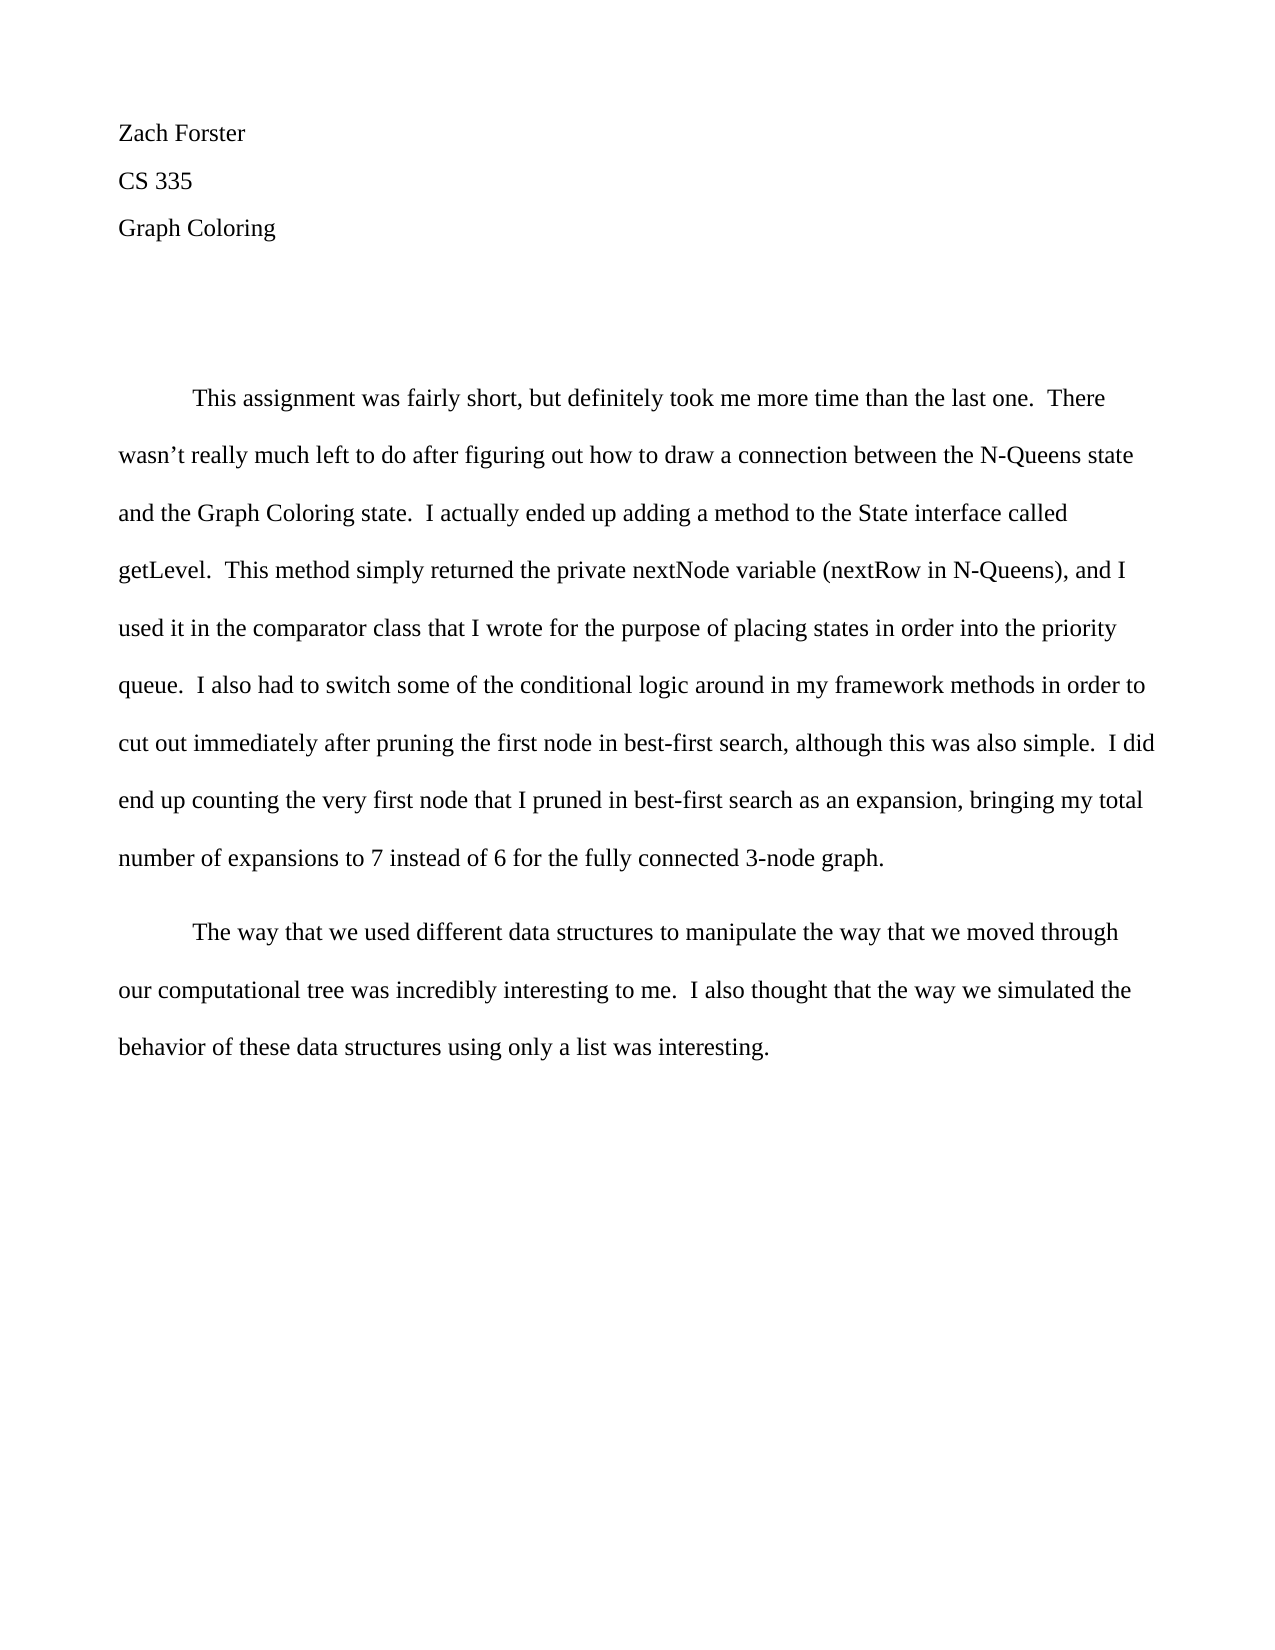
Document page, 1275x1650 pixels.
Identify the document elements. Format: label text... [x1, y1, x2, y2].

text Graph Coloring [118, 213, 1157, 242]
text Zach Forster [118, 118, 1157, 147]
text This assignment was fairly short, but definitely took me more time than the last one. There wasn’t really much left to do after figuring out how to draw a connection between the N-Queens state and the Graph Coloring state. I actually ended up adding a method to the State interface called getLevel. This method simply returned the private nextNode variable (nextRow in N-Queens), and I used it in the comparator class that I wrote for the purpose of placing states in order into the priority queue. I also had to switch some of the conditional logic around in my framework methods in order to cut out immediately after pruning the first node in best-first search, although this was also simple. I did end up counting the very first node that I pruned in best-first search as an expansion, bringing my total number of expansions to 7 instead of 6 for the fully connected 3-node graph. [118, 383, 1157, 872]
text The way that we used different data structures to manipulate the way that we moved through our computational tree was incredibly interesting to me. I also thought that the way we simulated the behavior of these data structures using only a list was interesting. [118, 917, 1157, 1061]
text CS 335 [118, 166, 1157, 194]
